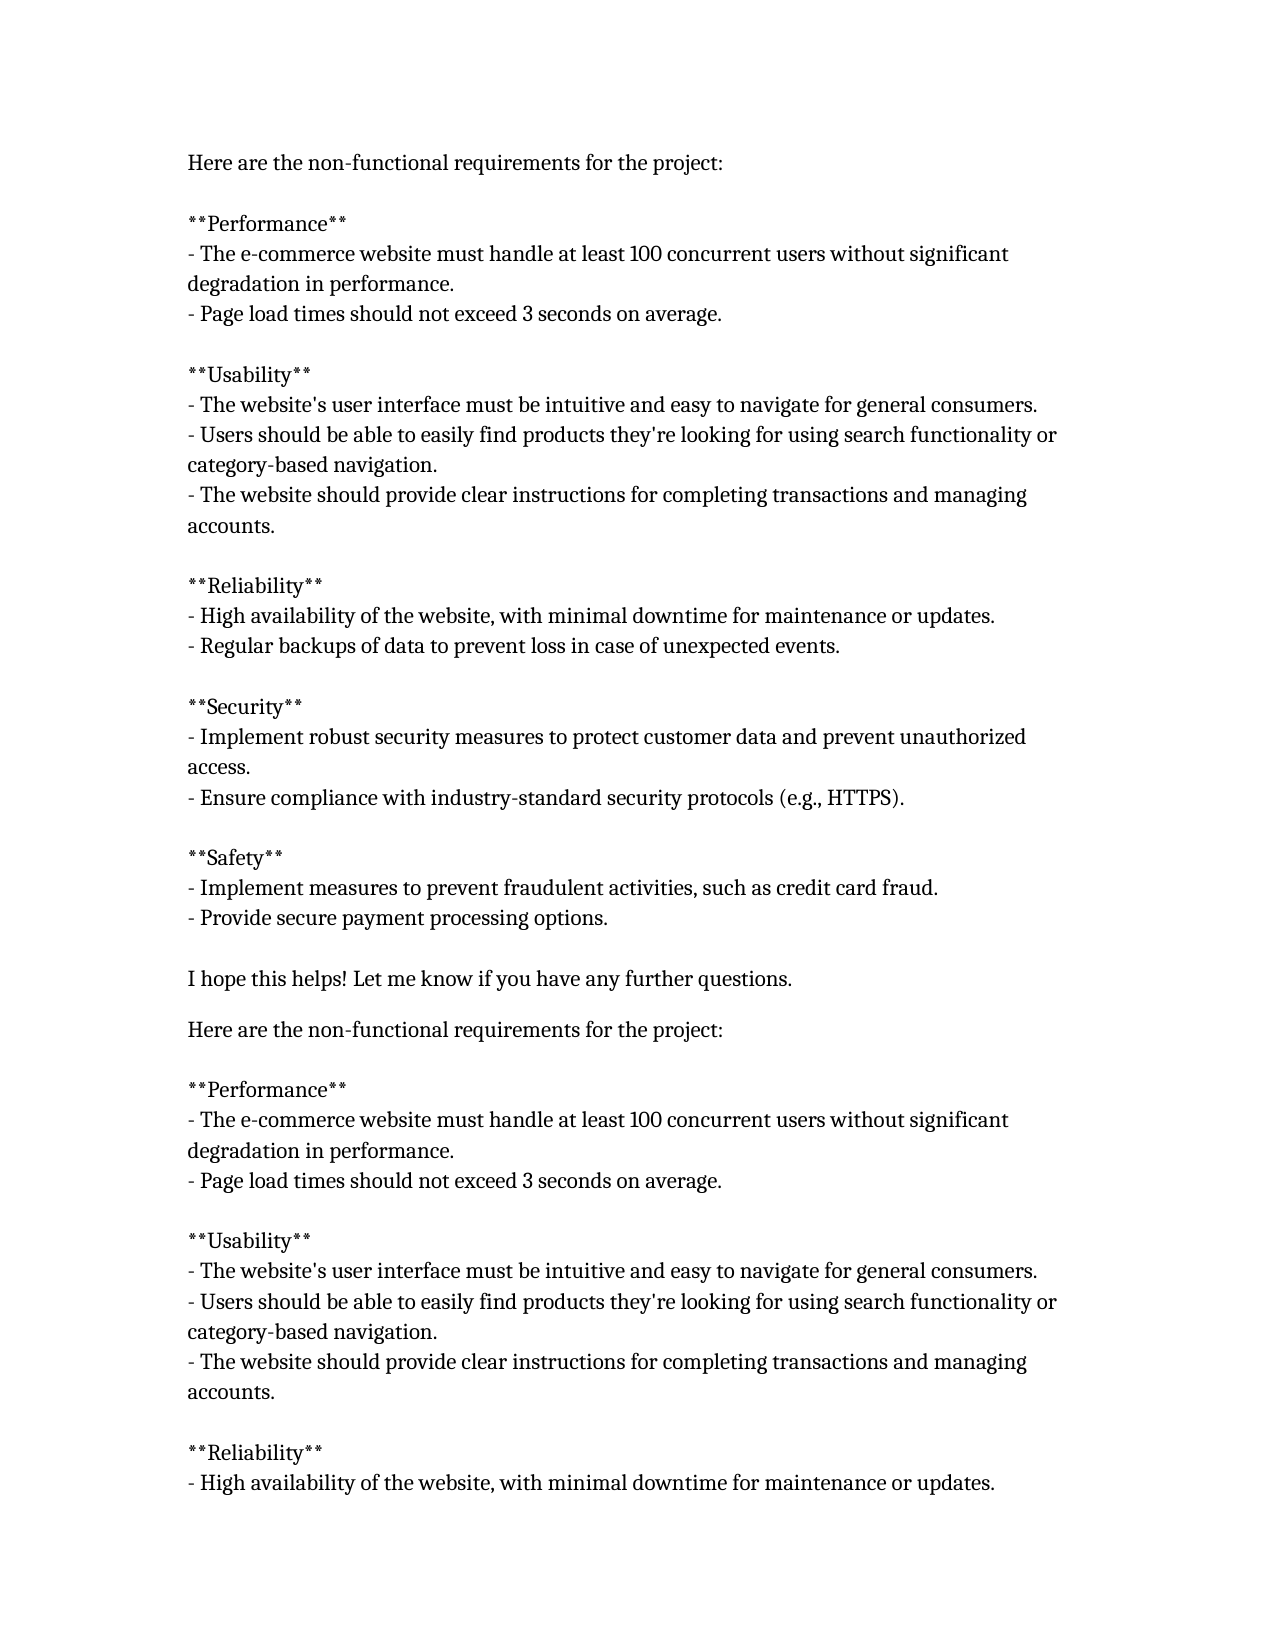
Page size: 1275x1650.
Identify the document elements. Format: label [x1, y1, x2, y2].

text [187, 1017, 1087, 1496]
text [187, 150, 1087, 992]
